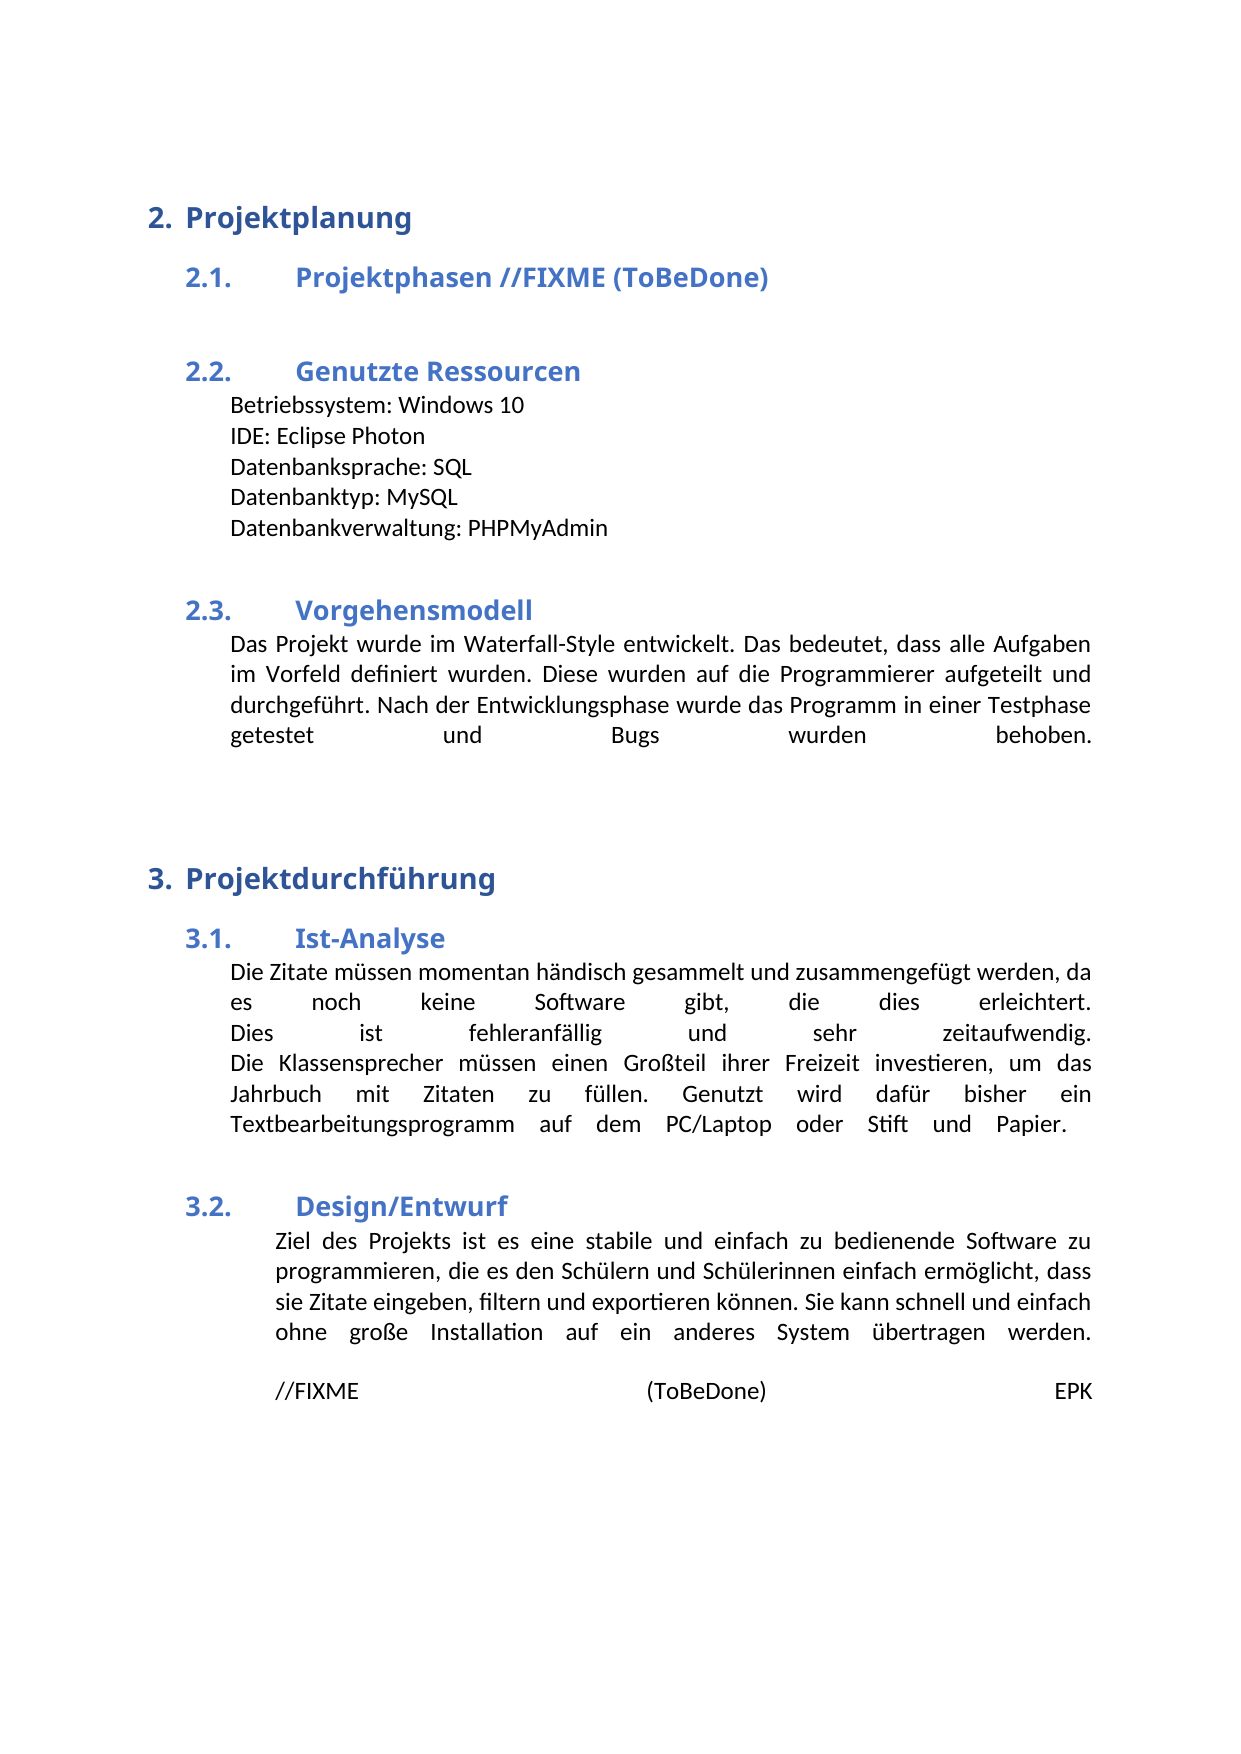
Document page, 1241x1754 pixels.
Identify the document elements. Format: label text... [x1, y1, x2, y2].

list Ziel des Projekts ist es eine stabile und einfach zu bedienende Software zu programmieren, die es den Schülern und Schülerinnen einfach ermöglicht, dass sie Zitate eingeben, filtern und exportieren können. Sie kann schnell und einfach ohne große Installation auf ein anderes System übertragen werden. [275, 1225, 1093, 1375]
subtitle Projektphasen //FIXME (ToBeDone) [185, 258, 1093, 332]
subtitle Projektplanung [148, 198, 1093, 237]
subtitle Ist-Analyse [185, 919, 1093, 956]
list Betriebssystem: Windows 10 IDE: Eclipse Photon Datenbanksprache: SQL Datenbanktyp: MySQL Datenbankverwaltung: PHPMyAdmin [230, 389, 1093, 570]
subtitle Genutzte Ressourcen [185, 353, 1093, 389]
list Das Projekt wurde im Waterfall-Style entwickelt. Das bedeutet, dass alle Aufgaben im Vorfeld definiert wurden. Diese wurden auf die Programmierer aufgeteilt und durchgeführt. Nach der Entwicklungsphase wurde das Programm in einer Testphase getestet und Bugs wurden behoben. [230, 628, 1093, 808]
subtitle Vorgehensmodell [185, 591, 1093, 628]
list //FIXME (ToBeDone) EPK [275, 1375, 1093, 1433]
subtitle Design/Entwurf [185, 1188, 1093, 1225]
list Die Zitate müssen momentan händisch gesammelt und zusammengefügt werden, da es noch keine Software gibt, die dies erleichtert. Dies ist fehleranfällig und sehr zeitaufwendig. Die Klassensprecher müssen einen Großteil ihrer Freizeit investieren, um das Jahrbuch mit Zitaten zu füllen. Genutzt wird dafür bisher ein Textbearbeitungsprogramm auf dem PC/Laptop oder Stift und Papier. [230, 956, 1093, 1167]
subtitle Projektdurchführung [148, 858, 1093, 898]
